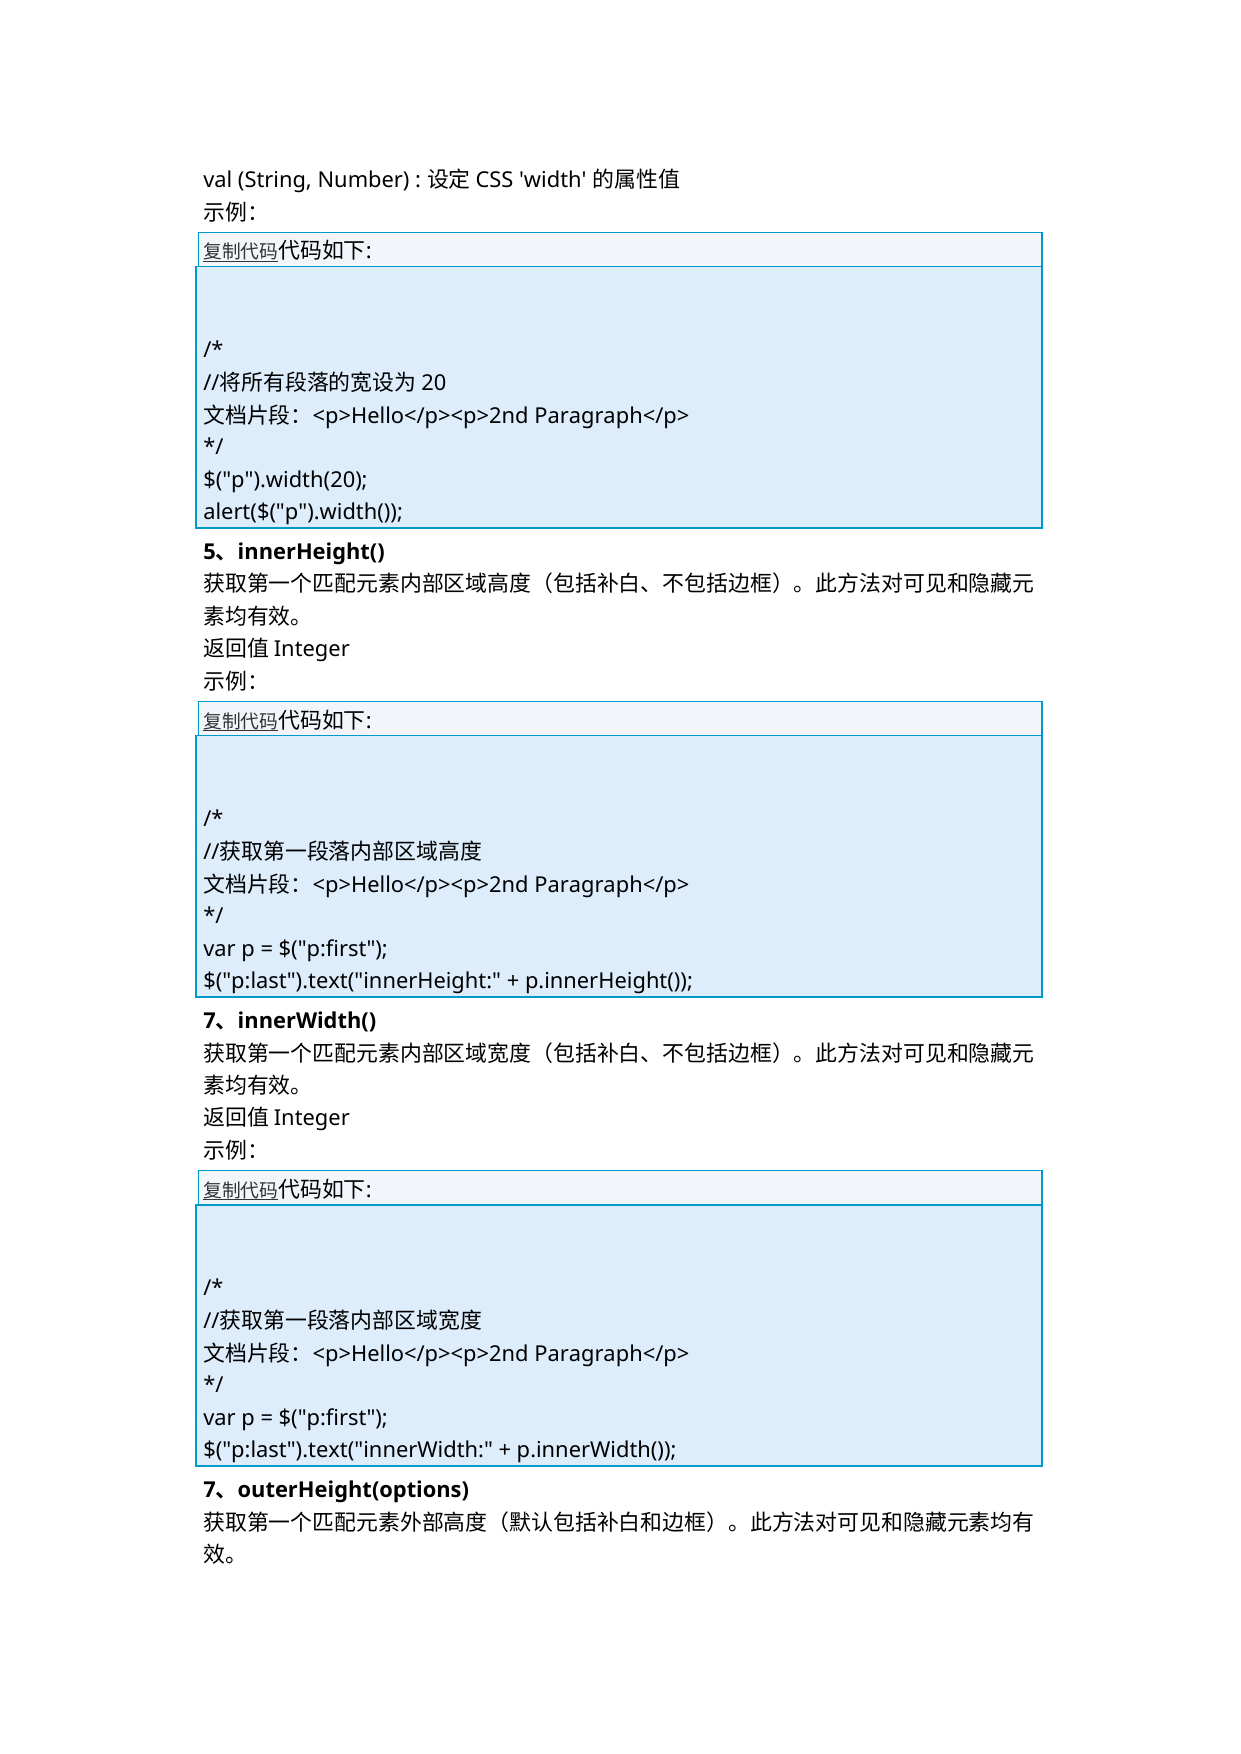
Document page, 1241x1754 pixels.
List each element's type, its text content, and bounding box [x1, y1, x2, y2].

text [203, 162, 1037, 227]
text 复制代码代码如下: [199, 233, 1041, 266]
text /* //将所有段落的宽设为 20 文档片段：<p>Hello</p><p>2nd Paragraph</p> */ $("p").width(20); alert($("p").width()); [197, 267, 1041, 527]
text 获取第一个匹配元素内部区域高度（包括补白、不包括边框）。此方法对可见和隐藏元素均有效。 返回值 Integer 示例： [203, 566, 1037, 696]
text 5、innerHeight() [203, 533, 1037, 566]
text 获取第一个匹配元素内部区域宽度（包括补白、不包括边框）。此方法对可见和隐藏元素均有效。 返回值 Integer 示例： [203, 1035, 1037, 1165]
text 7、innerWidth() [216, 1003, 1037, 1035]
text /* //获取第一段落内部区域高度 文档片段：<p>Hello</p><p>2nd Paragraph</p> */ var p = $("p:first"); $("p:last").text("innerHeight:" + p.innerHeight()); [197, 736, 1041, 996]
text 复制代码代码如下: [199, 702, 1041, 735]
text /* //获取第一段落内部区域宽度 文档片段：<p>Hello</p><p>2nd Paragraph</p> */ var p = $("p:first"); $("p:last").text("innerWidth:" + p.innerWidth()); [197, 1206, 1041, 1465]
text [203, 1504, 1037, 1569]
text 复制代码代码如下: [199, 1171, 1041, 1204]
text 7、outerHeight(options) [237, 1472, 1037, 1504]
